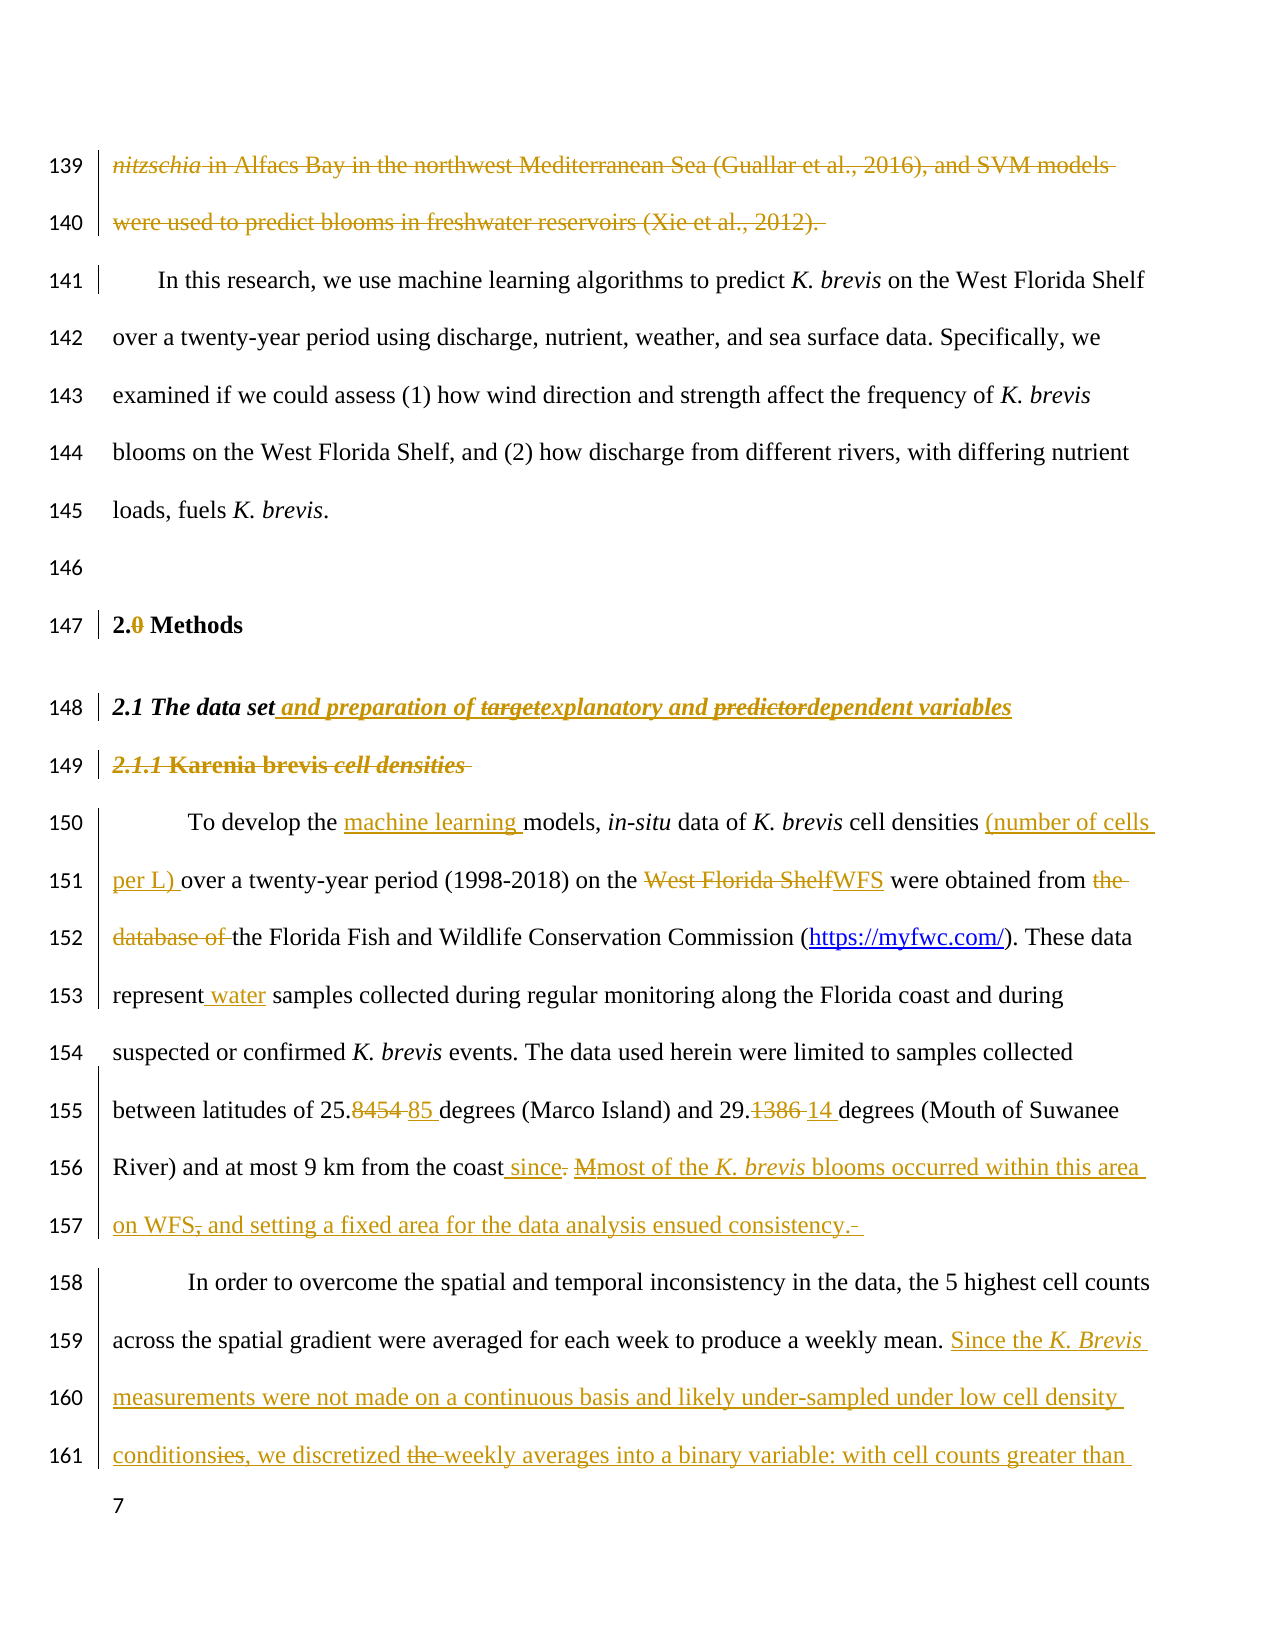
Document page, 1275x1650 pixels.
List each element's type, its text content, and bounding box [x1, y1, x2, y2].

text To develop the models, in-situ data of K. brevis cell densities over a twenty-year period (1998-2018) on the were obtained from the Florida Fish and Wildlife Conservation Commission (https://myfwc.com/). These data represent samples collected during regular monitoring along the Florida coast and during suspected or confirmed K. brevis events. The data used herein were limited to samples collected between latitudes of 25.degrees (Marco Island) and 29.degrees (Mouth of Suwanee River) and at most 9 km from the coast [112, 807, 1162, 1239]
text In this research, we use machine learning algorithms to predict K. brevis on the West Florida Shelf over a twenty-year period using discharge, nutrient, weather, and sea surface data. Specifically, we examined if we could assess (1) how wind direction and strength affect the frequency of K. brevis blooms on the West Florida Shelf, and (2) how discharge from different rivers, with differing nutrient loads, fuels K. brevis. [112, 265, 1162, 524]
text 2. Methods [112, 610, 1162, 639]
text 2.1 The data set [112, 692, 1162, 721]
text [112, 1267, 1162, 1469]
